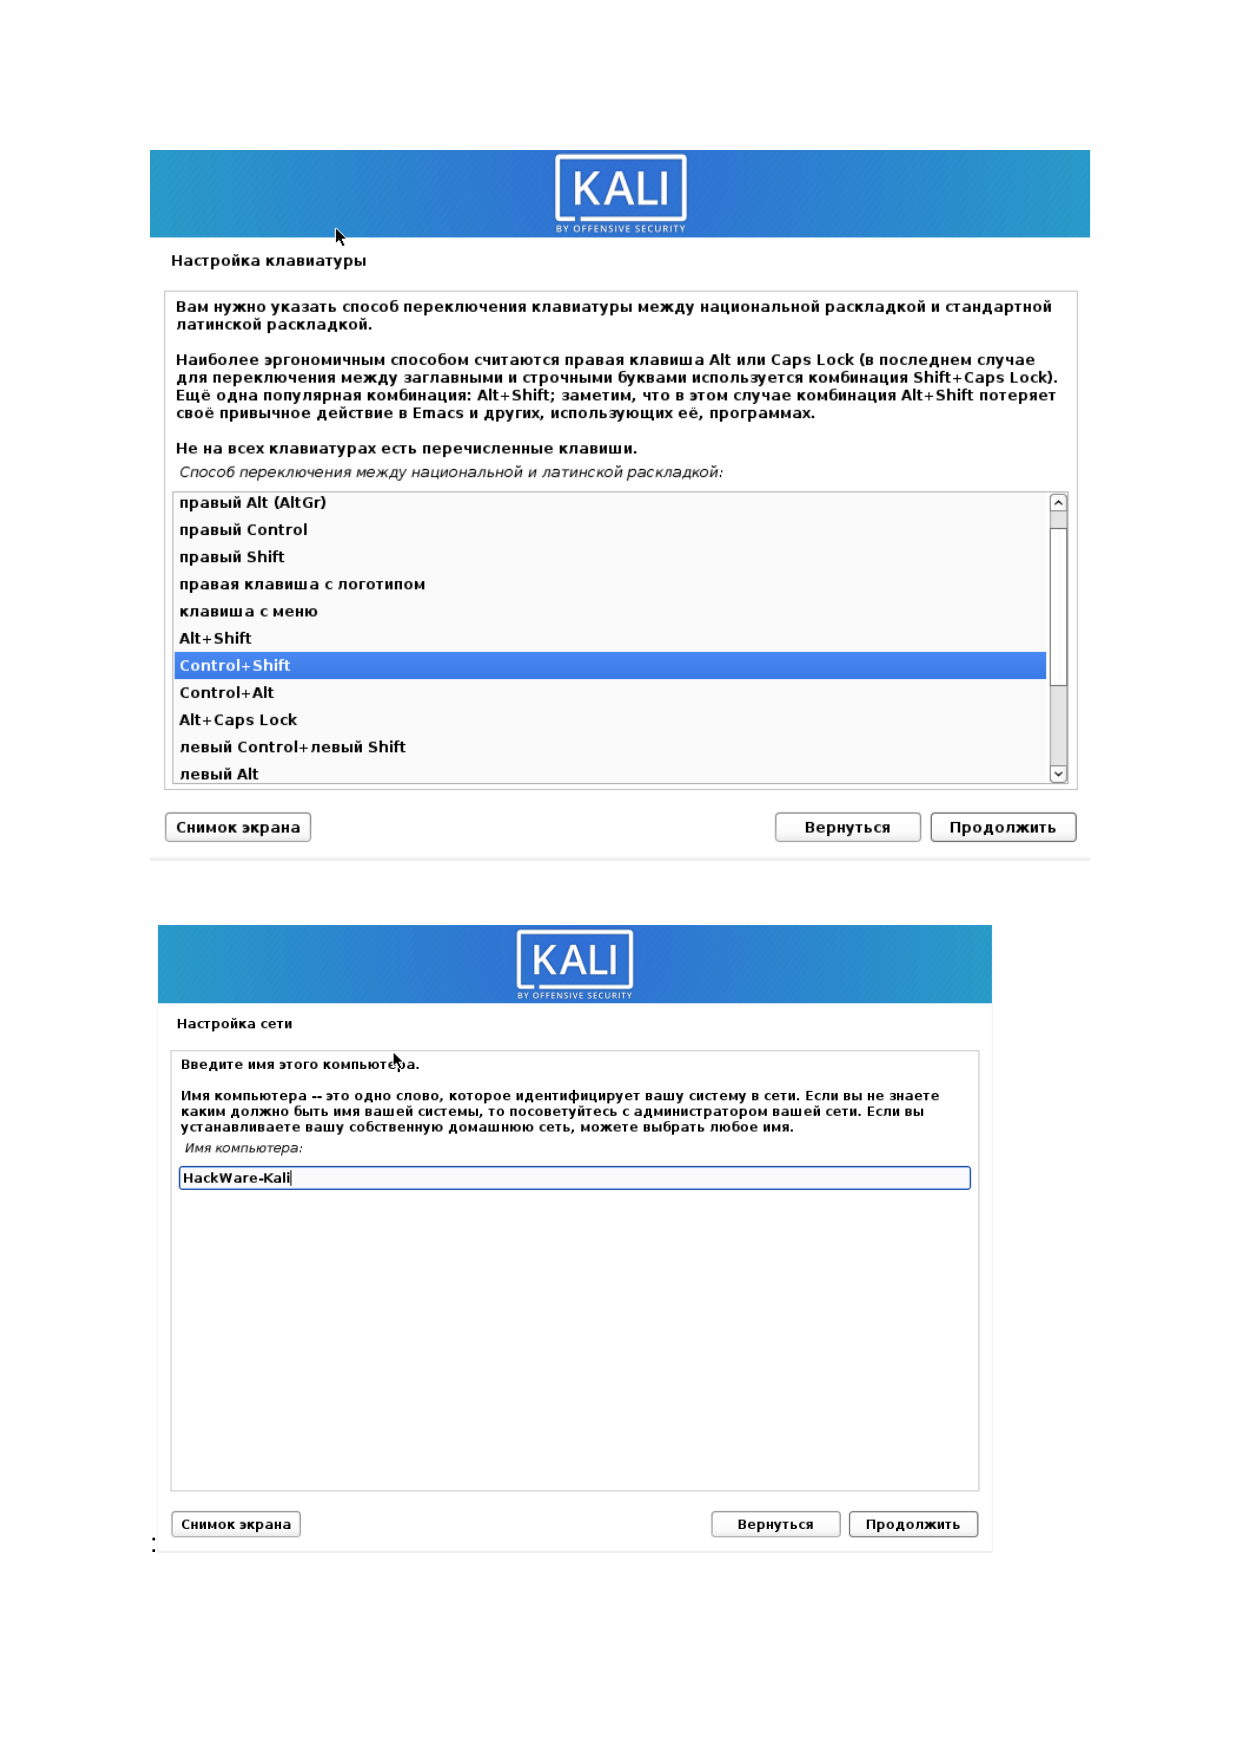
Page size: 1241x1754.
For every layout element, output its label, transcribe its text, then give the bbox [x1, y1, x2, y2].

picture [157, 925, 993, 1553]
picture [150, 150, 1091, 861]
